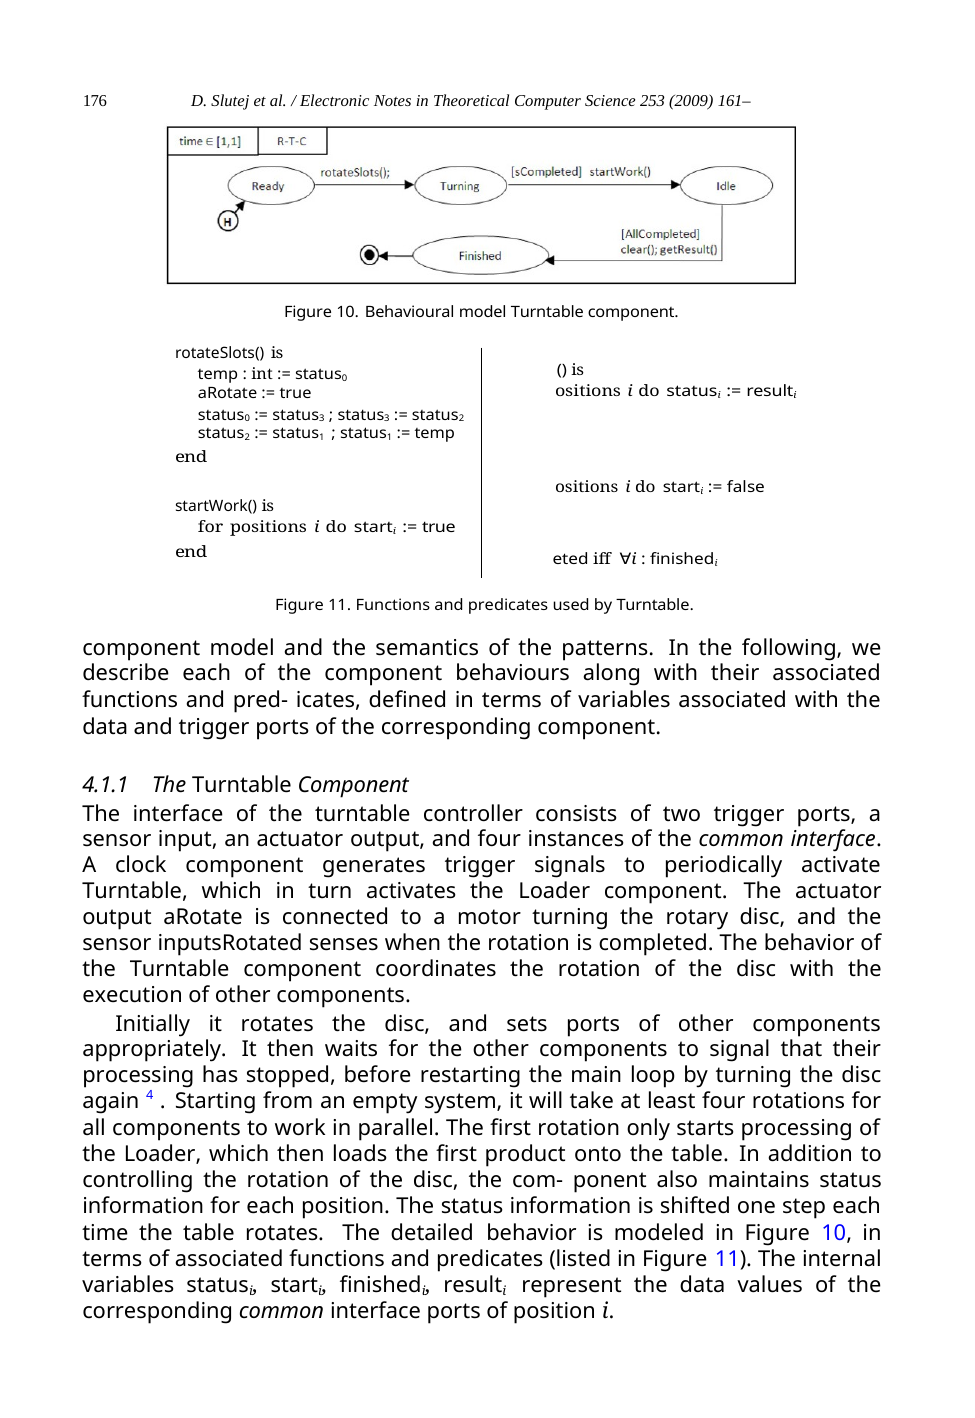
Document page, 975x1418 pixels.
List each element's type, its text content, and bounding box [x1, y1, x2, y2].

text status0 := status3 ; status3 := status2 status2 := status1 ; status1 := temp [198, 404, 472, 443]
text component model and the semantics of the patterns. In the following, we describe each of the component behaviours along with their associated functions and pred- icates, defined in terms of variables associated with the data and trigger ports of the corresponding component. [82, 633, 882, 741]
text Initially it rotates the disc, and sets ports of other components appropriately. It then waits for the other components to signal that their processing has stopped, before restarting the main loop by turning the disc again 4 . Starting from an empty system, it will take at least four rotations for all components to work in parallel. The first rotation only starts processing of the Loader, which then loads the first product onto the table. In addition to controlling the rotation of the disc, the com- ponent also maintains status information for each position. The status information is shifted one step each time the table rotates. The detailed behavior is modeled in Figure 10, in terms of associated functions and predicates (listed in Figure 11). The internal variables statusi, starti, finishedi, resulti represent the data values of the corresponding common interface ports of position i. [82, 1010, 882, 1325]
text end [175, 541, 472, 562]
text ositions i do starti := false eted iff ∀i : finishedi [552, 425, 787, 569]
text () is [557, 358, 904, 380]
text rotateSlots() is [175, 341, 472, 363]
text Figure 10. Behavioural model Turntable component. [71, 301, 892, 322]
text startWork() is [175, 494, 472, 516]
text Figure 11. Functions and predicates used by Turntable. [275, 594, 904, 615]
picture [163, 123, 797, 286]
text temp : int := status0 aRotate := true [197, 364, 353, 403]
text ositions i do statusi := resulti [555, 380, 904, 401]
text for positions i do starti := true [198, 516, 472, 537]
text The interface of the turntable controller consists of two trigger ports, a sensor input, an actuator output, and four instances of the common interface. A clock component generates trigger signals to periodically activate Turntable, which in turn activates the Loader component. The actuator output aRotate is connected to a motor turning the rotary disc, and the sensor inputsRotated senses when the rotation is completed. The behavior of the Turntable component coordinates the rotation of the disc with the execution of other components. [82, 801, 882, 1009]
list The Turntable Component [82, 768, 904, 799]
text end [175, 445, 472, 467]
